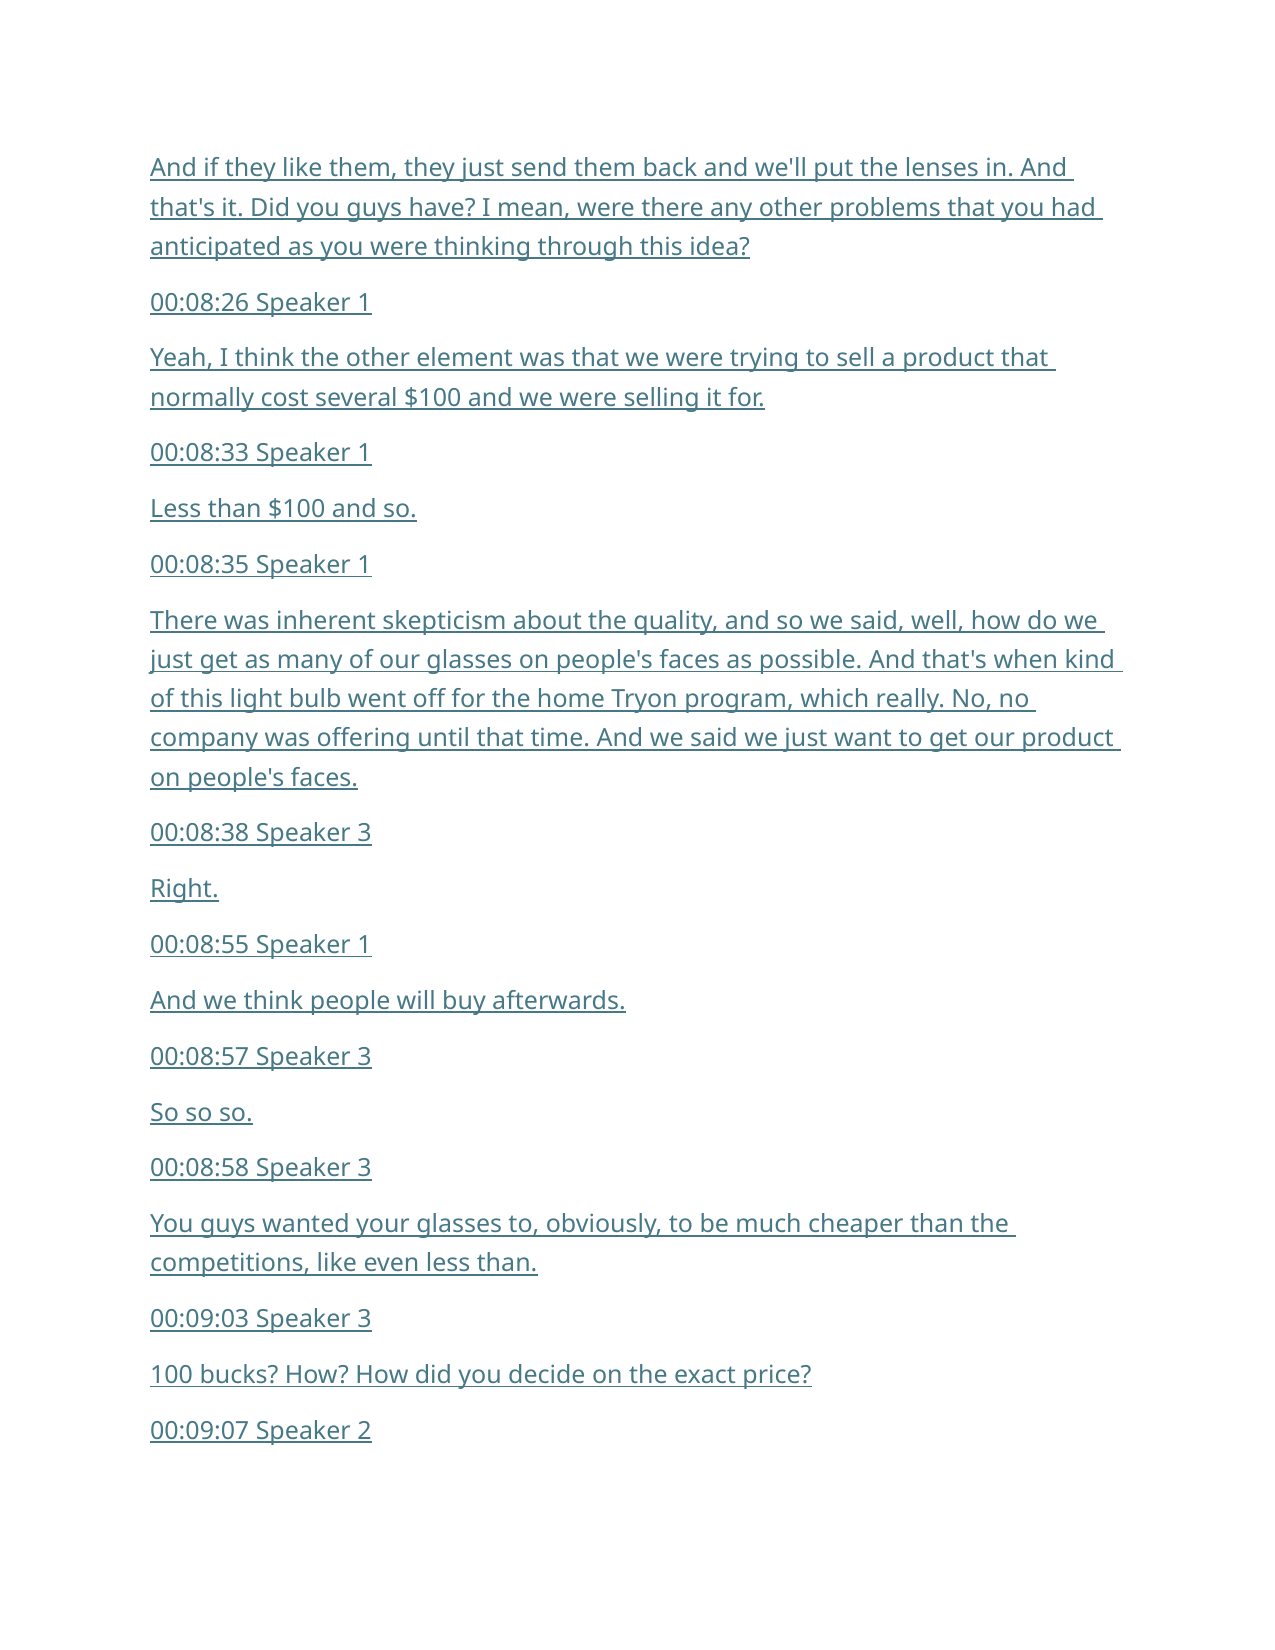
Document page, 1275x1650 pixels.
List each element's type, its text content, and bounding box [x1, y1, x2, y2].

text 00:08:55 Speaker 1 [150, 927, 1125, 961]
text 00:08:38 Speaker 3 [150, 815, 1125, 849]
text You guys wanted your glasses to, obviously, to be much cheaper than the competitions, like even less than. [150, 1206, 1125, 1279]
text 00:09:03 Speaker 3 [150, 1301, 1125, 1335]
text Less than $100 and so. [150, 491, 1125, 525]
text 00:08:57 Speaker 3 [150, 1038, 1125, 1072]
text 00:08:26 Speaker 1 [150, 284, 1125, 318]
text There was inherent skepticism about the quality, and so we said, well, how do we just get as many of our glasses on people's faces as possible. And that's when kind of this light bulb went off for the home Tryon program, which really. No, no company was offering until that time. And we said we just want to get our product on people's faces. [150, 602, 1125, 793]
text 00:09:07 Speaker 2 [150, 1412, 1125, 1447]
text 00:08:33 Speaker 1 [150, 435, 1125, 469]
text So so so. [150, 1094, 1125, 1128]
text And we think people will buy afterwards. [150, 982, 1125, 1017]
text And if they like them, they just send them back and we'll put the lenses in. And that's it. Did you guys have? I mean, were there any other problems that you had anticipated as you were thinking through this idea? [150, 150, 1125, 262]
text Yeah, I think the other element was that we were trying to sell a product that normally cost several $100 and we were selling it for. [150, 340, 1125, 413]
text Right. [150, 871, 1125, 905]
text 00:08:35 Speaker 1 [150, 547, 1125, 581]
text 100 bucks? How? How did you decide on the exact price? [150, 1357, 1125, 1391]
text 00:08:58 Speaker 3 [150, 1150, 1125, 1184]
